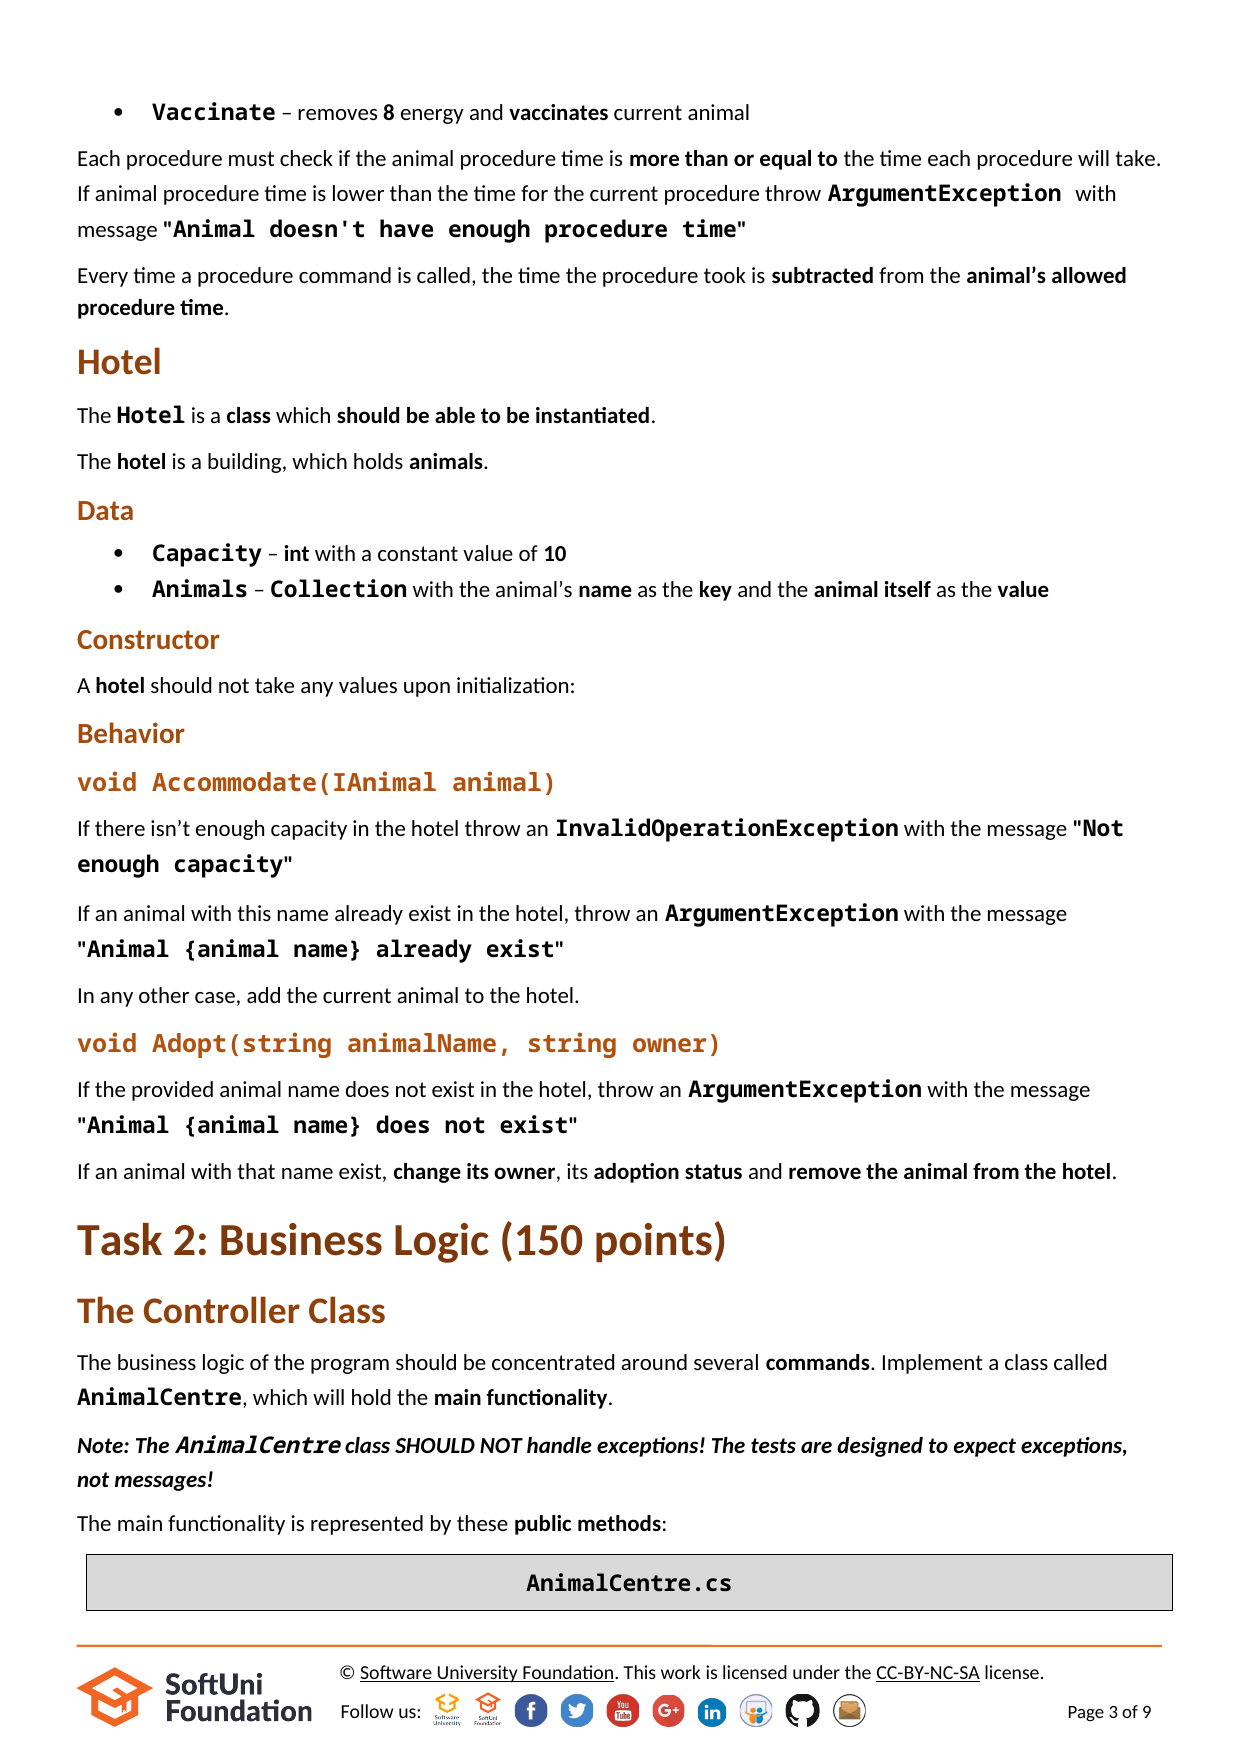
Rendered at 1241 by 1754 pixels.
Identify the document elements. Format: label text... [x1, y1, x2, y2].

table_header AnimalCentre.cs [87, 1555, 1172, 1610]
subtitle Hotel [77, 338, 1163, 384]
picture [474, 1692, 502, 1727]
picture [718, 1698, 727, 1706]
list Animals – Collection with the animal’s name as the key and the animal itself as the value [114, 573, 1163, 604]
picture [739, 1694, 773, 1727]
picture [697, 1698, 706, 1706]
picture [785, 1694, 820, 1727]
text If an animal with this name already exist in the hotel, throw an ArgumentException with the message "Animal {animal name} already exist" [77, 897, 1163, 964]
text Every time a procedure command is called, the time the procedure took is subtracted from the animal’s allowed procedure time. [77, 261, 1163, 321]
text In any other case, add the current animal to the hotel. [77, 981, 1163, 1009]
text The Hotel is a class which should be able to be instantiated. [77, 399, 1163, 430]
picture [514, 1694, 548, 1727]
text Note: The AnimalCentre class SHOULD NOT handle exceptions! The tests are designed to expect exceptions, not messages! [77, 1429, 1163, 1493]
text If the provided animal name does not exist in the hotel, throw an ArgumentException with the message "Animal {animal name} does not exist" [77, 1073, 1163, 1140]
list Capacity – int with a constant value of 10 [114, 537, 1163, 568]
text The main functionality is represented by these public methods: [77, 1509, 1163, 1538]
subtitle The Controller Class [77, 1287, 1163, 1333]
subtitle Behavior [77, 715, 1163, 751]
text A hotel should not take any values upon initialization: [77, 671, 1163, 699]
text Each procedure must check if the animal procedure time is more than or equal to the time each procedure will take. If animal procedure time is lower than the time for the current procedure throw ArgumentException with message "Animal doesn't have enough procedure time" [77, 144, 1163, 244]
subtitle void Accommodate(IAnimal animal) [77, 765, 1163, 799]
picture [718, 1719, 727, 1727]
subtitle void Adopt(string animalName, string owner) [77, 1026, 1163, 1060]
text If an animal with that name exist, change its owner, its adoption status and remove the animal from the hotel. [77, 1157, 1163, 1186]
picture [560, 1694, 594, 1727]
picture [652, 1695, 685, 1727]
subtitle Task 2: Business Logic (150 points) [77, 1211, 1163, 1266]
picture [606, 1694, 640, 1727]
picture [433, 1693, 461, 1727]
text The hotel is a building, which holds animals. [77, 447, 1163, 475]
text If there isn’t enough capacity in the hotel throw an InvalidOperationException with the message "Not enough capacity" [77, 812, 1163, 879]
picture [833, 1694, 866, 1727]
picture [76, 1667, 312, 1727]
subtitle Data [77, 492, 1163, 528]
subtitle Constructor [77, 621, 1163, 657]
picture [711, 1710, 720, 1719]
picture [697, 1719, 706, 1727]
text The business logic of the program should be concentrated around several commands. Implement a class called AnimalCentre, which will hold the main functionality. [77, 1348, 1163, 1412]
list Vaccinate – removes 8 energy and vaccinates current animal [114, 95, 1163, 127]
